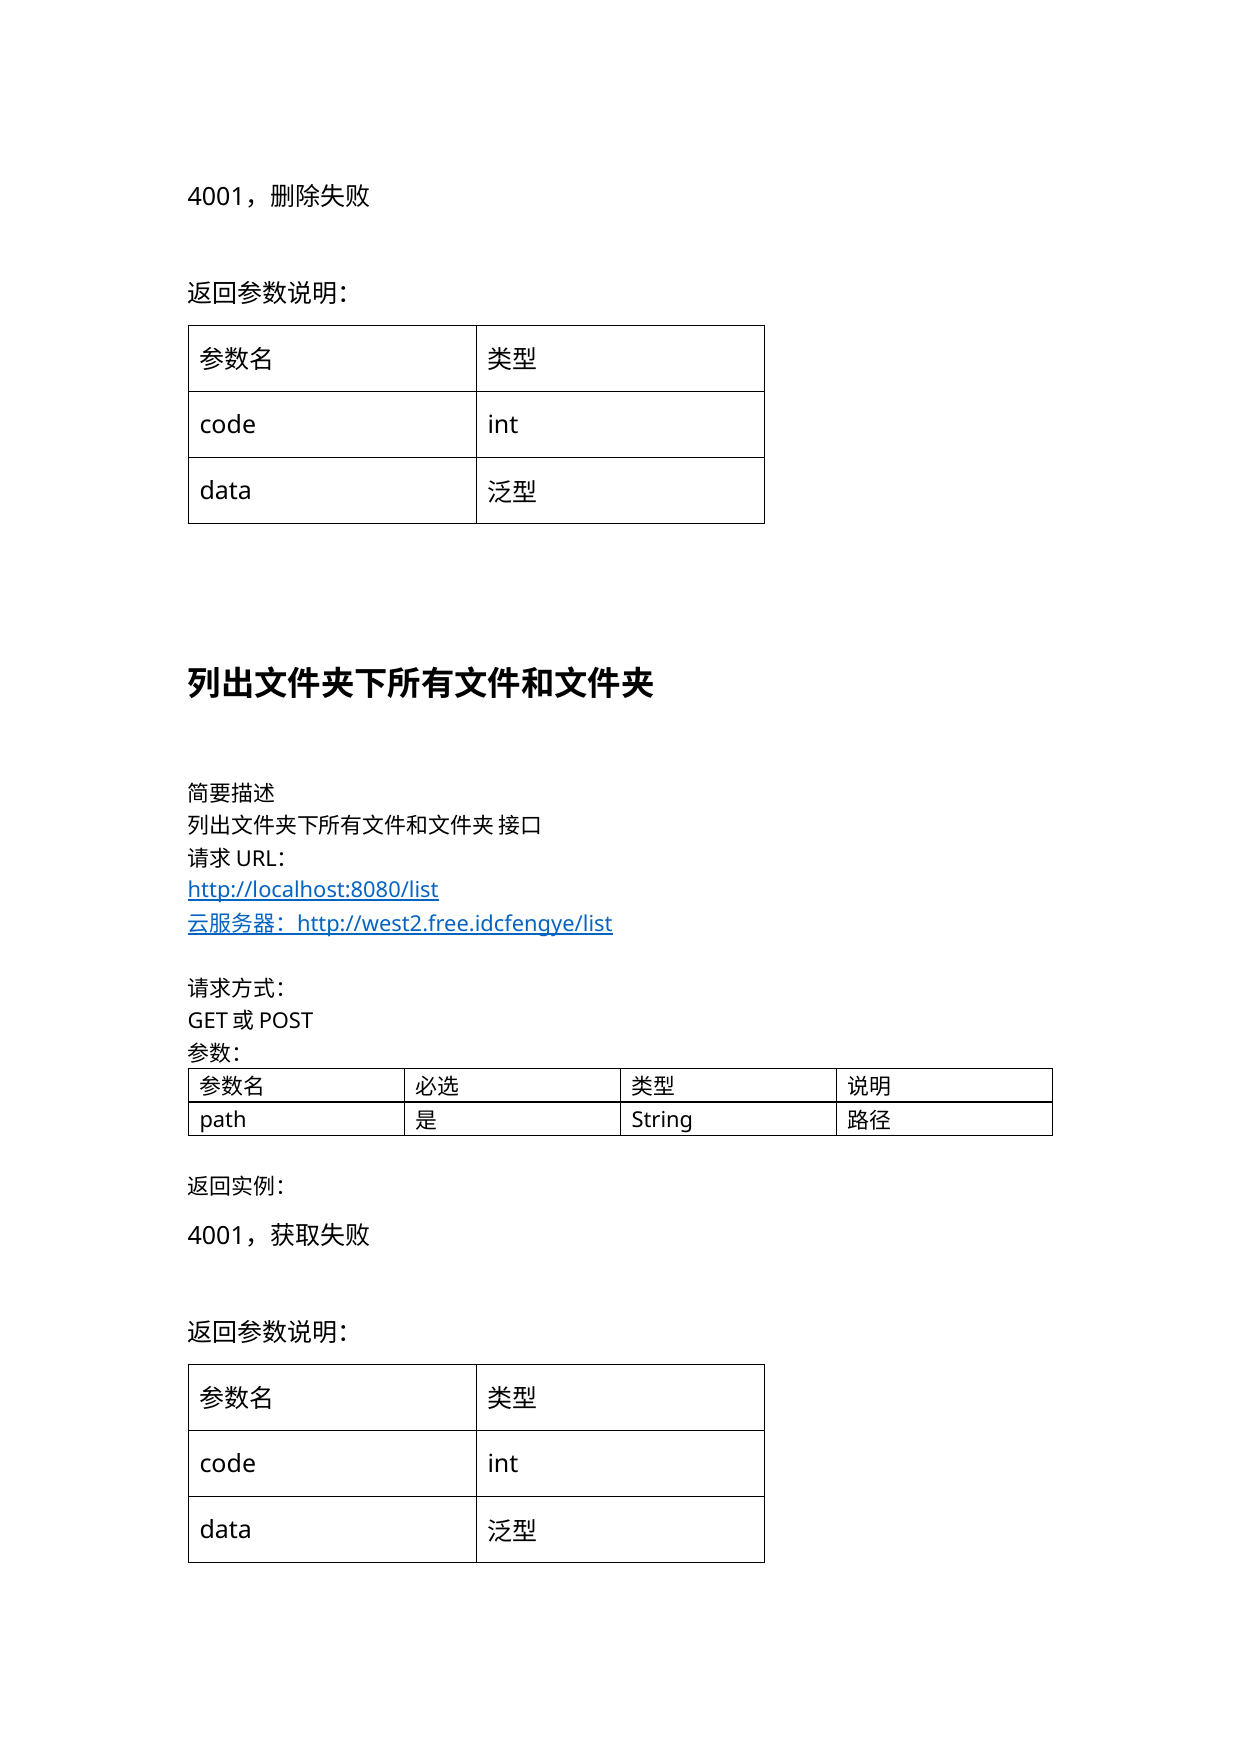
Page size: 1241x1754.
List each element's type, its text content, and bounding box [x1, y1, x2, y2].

table_cell code [189, 392, 476, 457]
table_cell 路径 [837, 1103, 1052, 1135]
text 4001，删除失败 [187, 162, 1053, 227]
text 列出文件夹下所有文件和文件夹 接口 [187, 808, 1053, 840]
table_header 参数名 [189, 1365, 476, 1429]
text 请求方式： [187, 970, 1053, 1003]
table_cell int [477, 392, 764, 457]
table_cell 泛型 [477, 458, 764, 523]
text 4001，获取失败 [187, 1201, 1053, 1266]
text 参数： [187, 1035, 1053, 1068]
table_header 说明 [837, 1069, 1052, 1101]
table_header 类型 [477, 326, 764, 391]
text 云服务器：http://west2.free.idcfengye/list [187, 905, 1053, 938]
table_cell data [189, 458, 476, 523]
text http://localhost:8080/list [187, 873, 1053, 905]
table_header 参数名 [189, 1069, 404, 1101]
text 返回参数说明： [187, 1298, 1053, 1363]
table_cell String [621, 1103, 836, 1135]
table_cell 泛型 [477, 1497, 764, 1562]
text 简要描述 [187, 775, 1053, 808]
table_header 必选 [405, 1069, 620, 1101]
text 返回参数说明： [187, 259, 1053, 324]
text 返回实例： [187, 1168, 1053, 1201]
text GET或POST [187, 1003, 1053, 1035]
table_cell data [189, 1497, 476, 1562]
table_header 类型 [477, 1365, 764, 1429]
table_header 类型 [621, 1069, 836, 1101]
table_cell int [477, 1431, 764, 1496]
table_header 参数名 [189, 326, 476, 391]
text 请求URL： [187, 840, 1053, 873]
table_cell code [189, 1431, 476, 1496]
table_cell 是 [405, 1103, 620, 1135]
table_cell path [189, 1103, 404, 1135]
subtitle 列出文件夹下所有文件和文件夹 [187, 648, 1053, 713]
